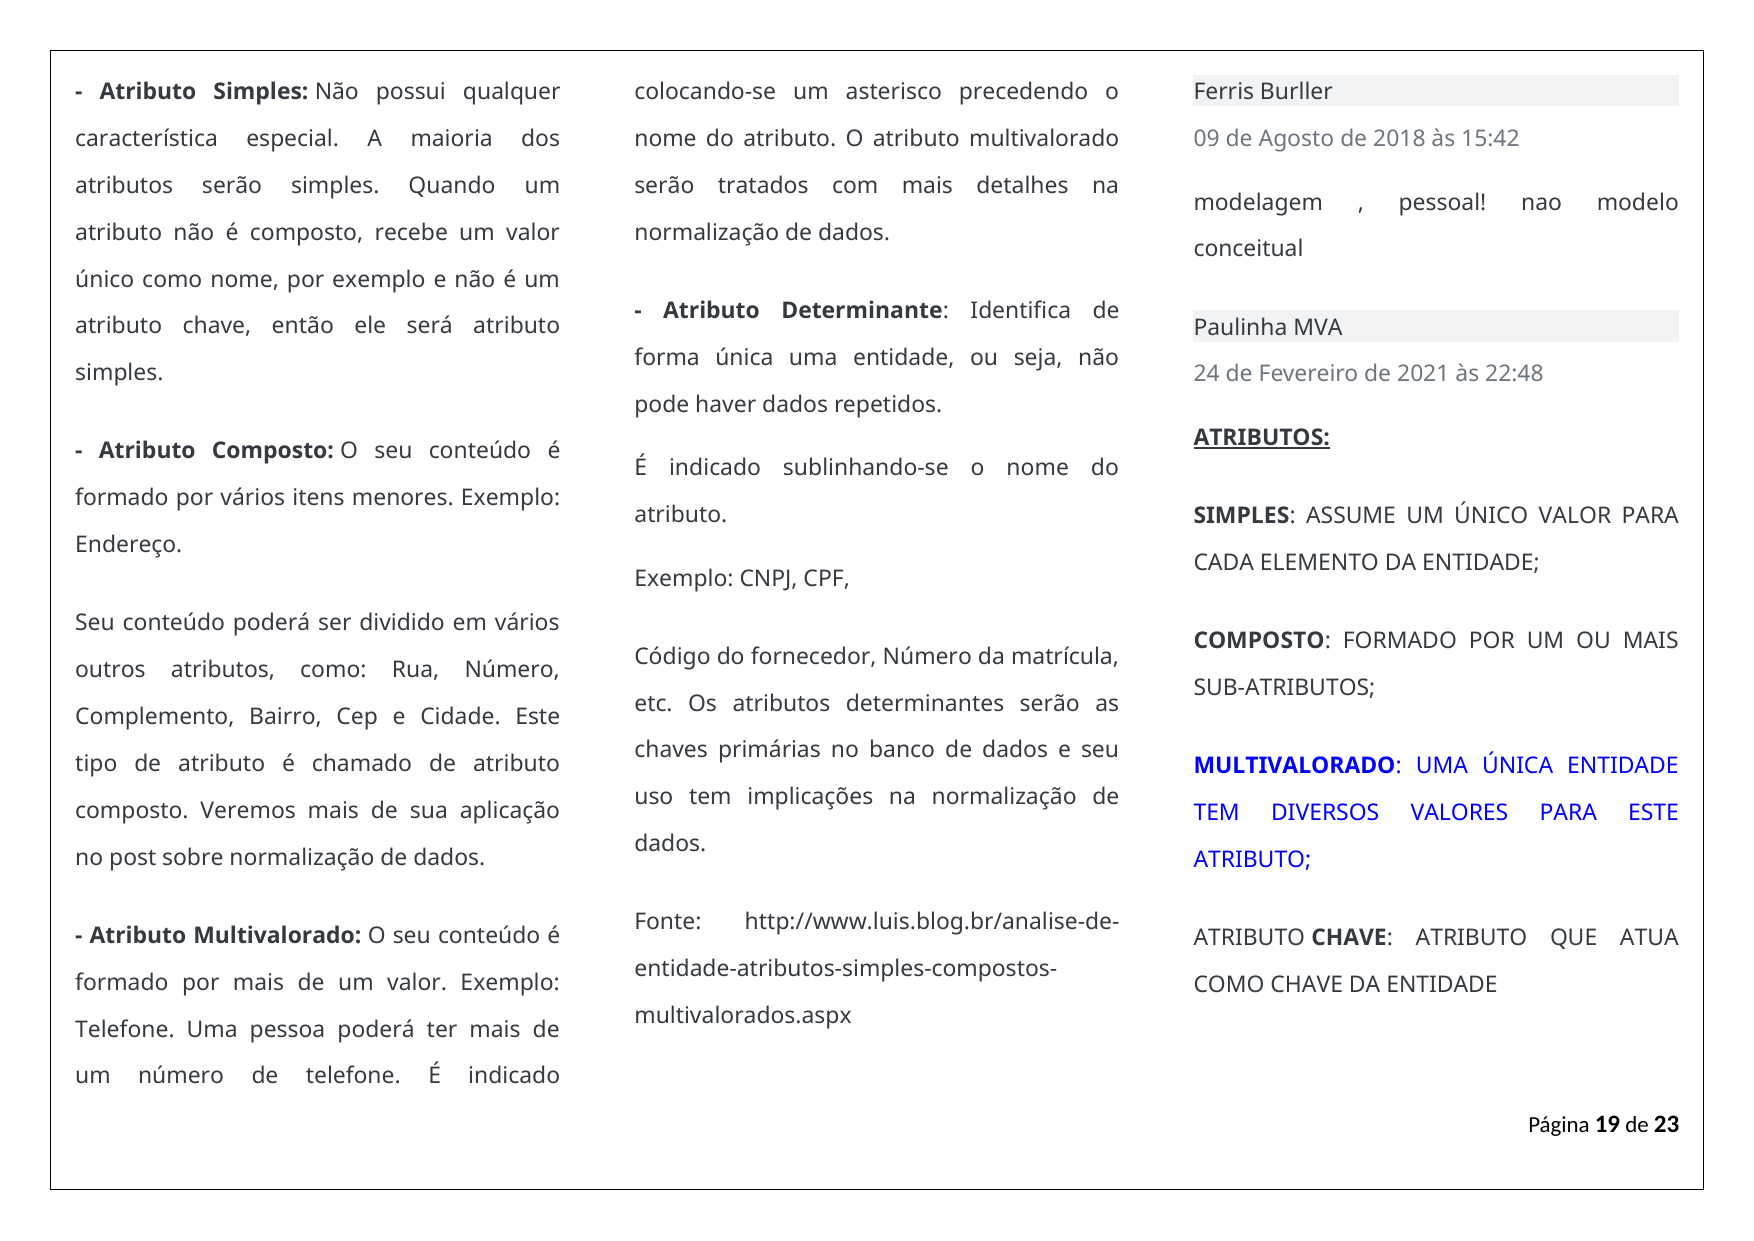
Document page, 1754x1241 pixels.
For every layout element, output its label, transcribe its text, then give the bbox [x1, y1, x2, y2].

text - Atributo Composto: O seu conteúdo é formado por vários itens menores. Exemplo: Endereço. [75, 434, 560, 559]
text Ferris Burller [1193, 75, 1679, 106]
text - Atributo Determinante: Identifica de forma única uma entidade, ou seja, não pode haver dados repetidos. [634, 294, 1119, 419]
text ATRIBUTOS: [1193, 421, 1679, 452]
text Seu conteúdo poderá ser dividido em vários outros atributos, como: Rua, Número, Complemento, Bairro, Cep e Cidade. Este tipo de atributo é chamado de atributo composto. Veremos mais de sua aplicação no post sobre normalização de dados. [75, 606, 560, 872]
text É indicado sublinhando-se o nome do atributo. [634, 451, 1119, 529]
text - Atributo Multivalorado: O seu conteúdo é formado por mais de um valor. Exemplo: Telefone. Uma pessoa poderá ter mais de um número de telefone. É indicado colocando-se um asterisco precedendo o nome do atributo. O atributo multivalorado serão tratados com mais detalhes na normalização de dados. [75, 919, 560, 1091]
text Código do fornecedor, Número da matrícula, etc. Os atributos determinantes serão as chaves primárias no banco de dados e seu uso tem implicações na normalização de dados. [634, 639, 1119, 858]
text MULTIVALORADO: UMA ÚNICA ENTIDADE TEM DIVERSOS VALORES PARA ESTE ATRIBUTO; [1193, 749, 1679, 874]
text COMPOSTO: FORMADO POR UM OU MAIS SUB-ATRIBUTOS; [1193, 624, 1679, 702]
text 09 de Agosto de 2018 às 15:42 [1193, 122, 1679, 153]
text Paulinha MVA [1193, 310, 1679, 342]
text SIMPLES: ASSUME UM ÚNICO VALOR PARA CADA ELEMENTO DA ENTIDADE; [1193, 499, 1679, 577]
text - Atributo Simples: Não possui qualquer característica especial. A maioria dos atributos serão simples. Quando um atributo não é composto, recebe um valor único como nome, por exemplo e não é um atributo chave, então ele será atributo simples. [75, 75, 560, 387]
text Fonte: http://www.luis.blog.br/analise-de-entidade-atributos-simples-compostos-multivalorados.aspx [634, 905, 1119, 1030]
text Exemplo: CNPJ, CPF, [634, 561, 1119, 593]
text 24 de Fevereiro de 2021 às 22:48 [1193, 357, 1679, 388]
text modelagem , pessoal! nao modelo conceitual [1193, 185, 1679, 263]
text ATRIBUTO CHAVE: ATRIBUTO QUE ATUA COMO CHAVE DA ENTIDADE [1193, 921, 1679, 999]
text - Atributo Multivalorado: O seu conteúdo é formado por mais de um valor. Exemplo: Telefone. Uma pessoa poderá ter mais de um número de telefone. É indicado colocando-se um asterisco precedendo o nome do atributo. O atributo multivalorado serão tratados com mais detalhes na normalização de dados. [634, 75, 1119, 247]
